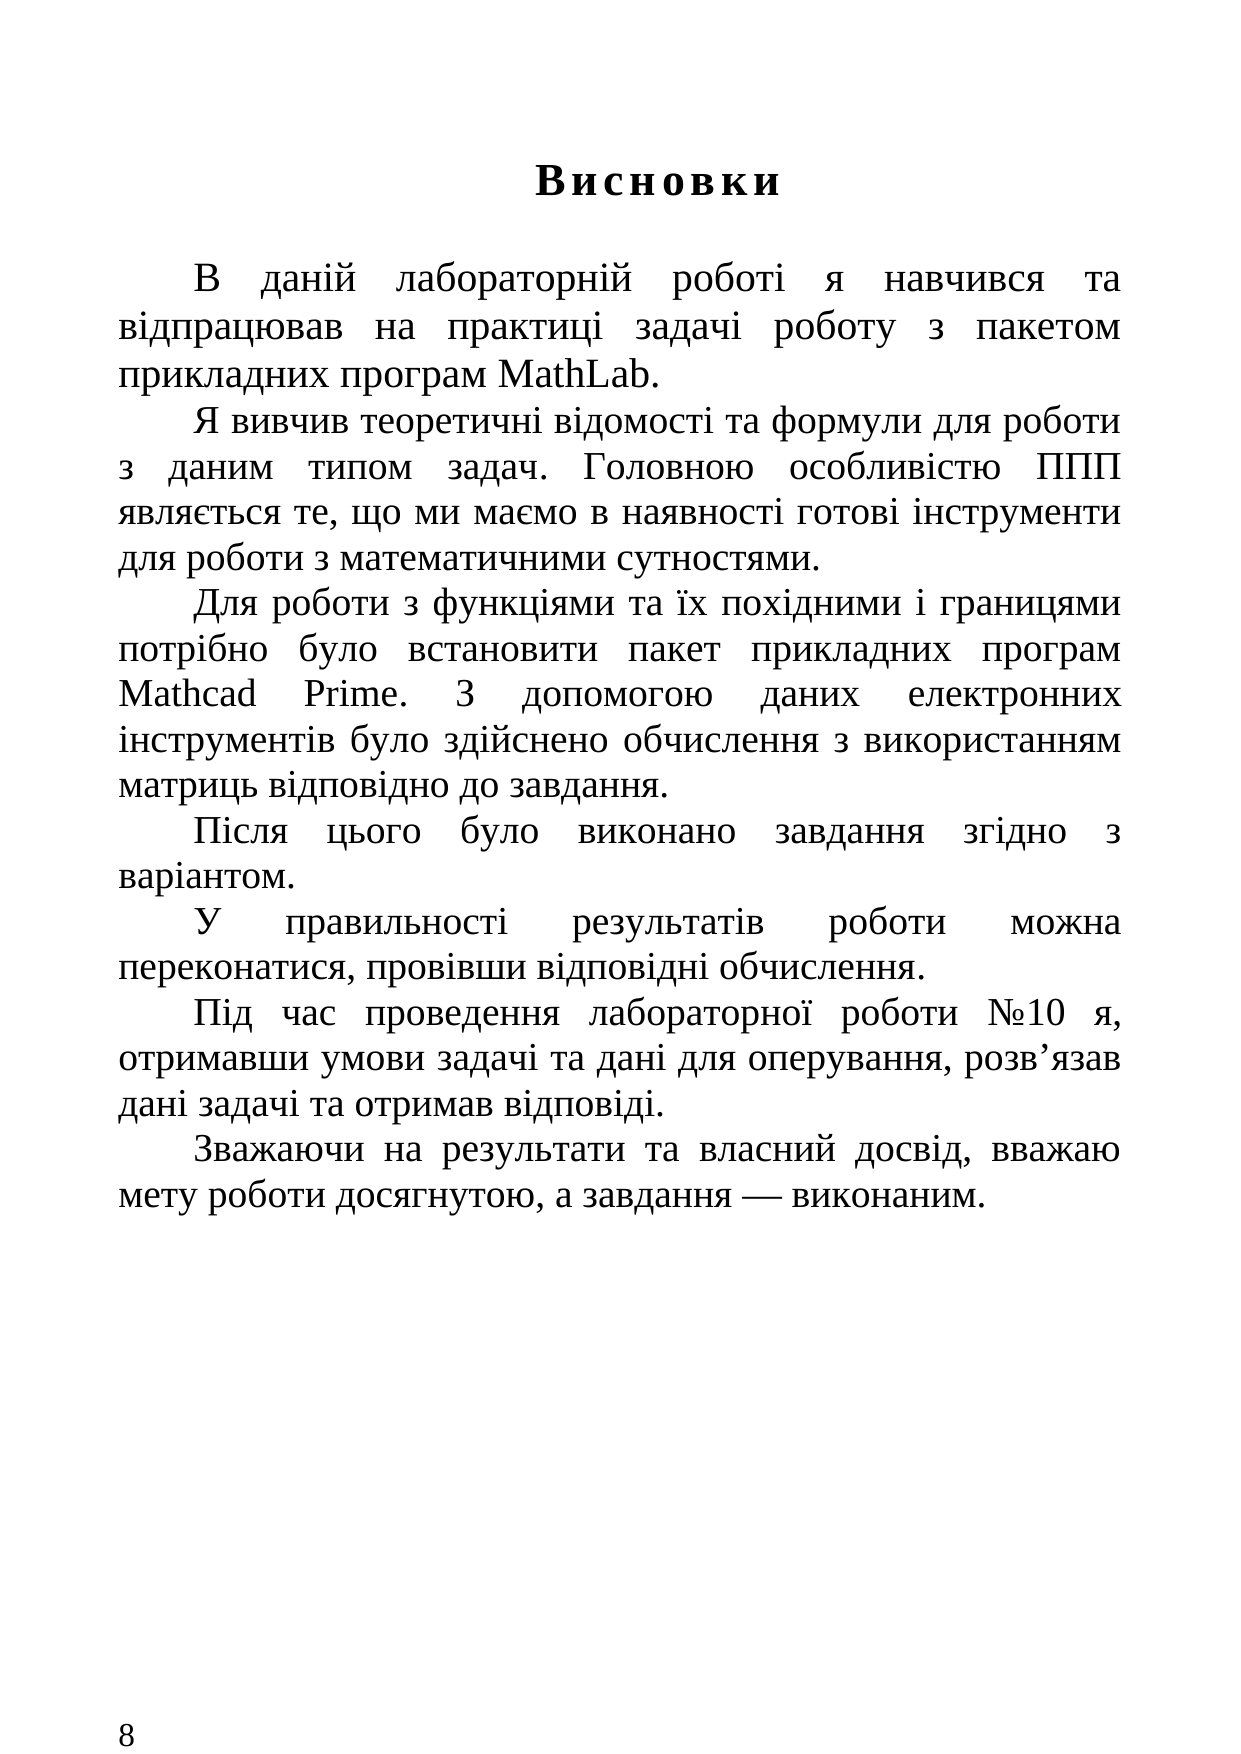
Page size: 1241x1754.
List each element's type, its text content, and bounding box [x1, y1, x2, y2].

text В даній лабораторній роботі я навчився та відпрацював на практиці задачі роботу з пакетом прикладних програм MathLab. [118, 253, 1122, 397]
text Для роботи з функціями та їх похідними і границями потрібно було встановити пакет прикладних програм Mathcad Prime. З допомогою даних електронних інструментів було здійснено обчислення з використанням матриць відповідно до завдання. [118, 579, 1122, 806]
text Висновки [193, 152, 1122, 205]
text Я вивчив теоретичні відомості та формули для роботи з даним типом задач. Головною особливістю ППП являється те, що ми маємо в наявності готові інструменти для роботи з математичними сутностями. [118, 397, 1122, 579]
text Під час проведення лабораторної роботи №10 я, отримавши умови задачі та дані для оперування, розв’язав дані задачі та отримав відповіді. [118, 988, 1122, 1125]
text Зважаючи на результати та власний досвід, вважаю мету роботи досягнутою, а завдання — виконаним. [118, 1125, 1122, 1216]
text У правильності результатів роботи можна переконатися, провівши відповідні обчислення. [118, 897, 1122, 988]
text Після цього було виконано завдання згідно з варіантом. [118, 806, 1122, 897]
